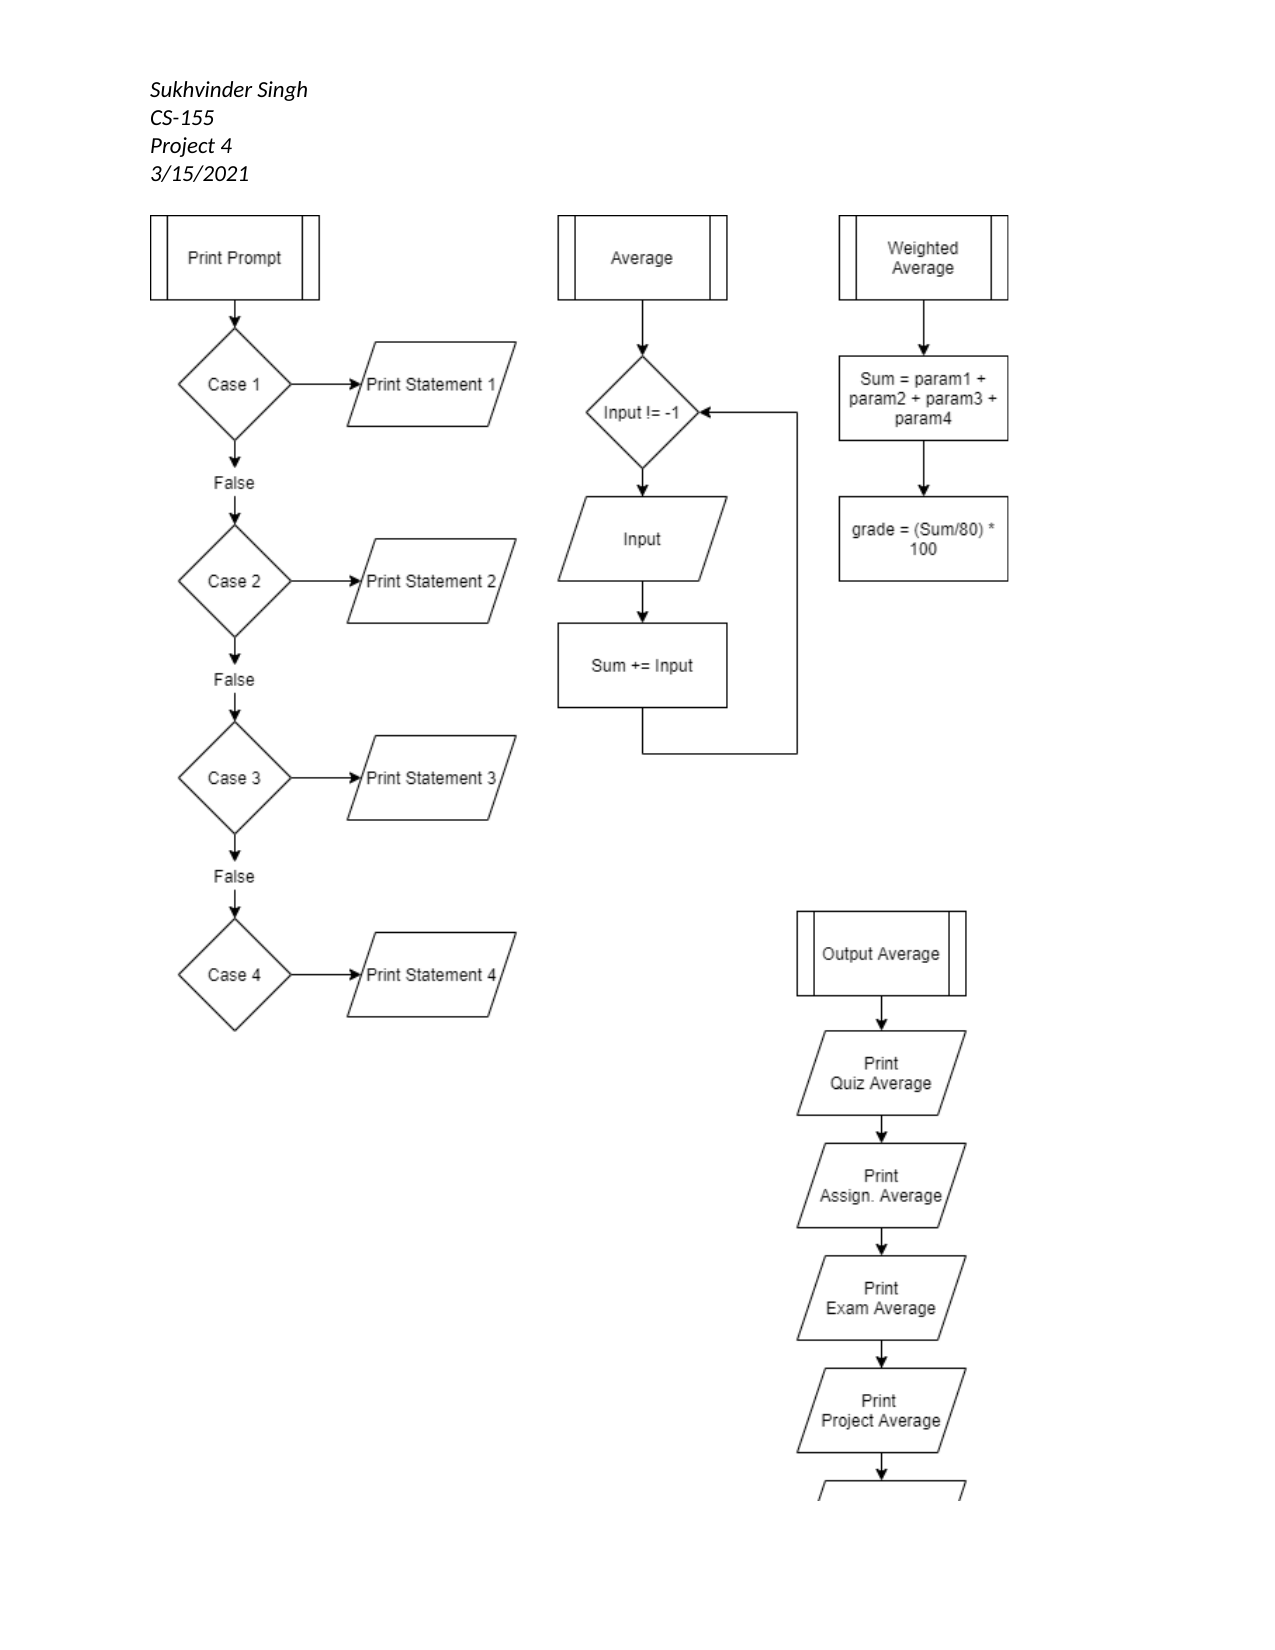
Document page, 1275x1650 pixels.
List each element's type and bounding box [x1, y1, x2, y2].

picture [150, 215, 1009, 1501]
